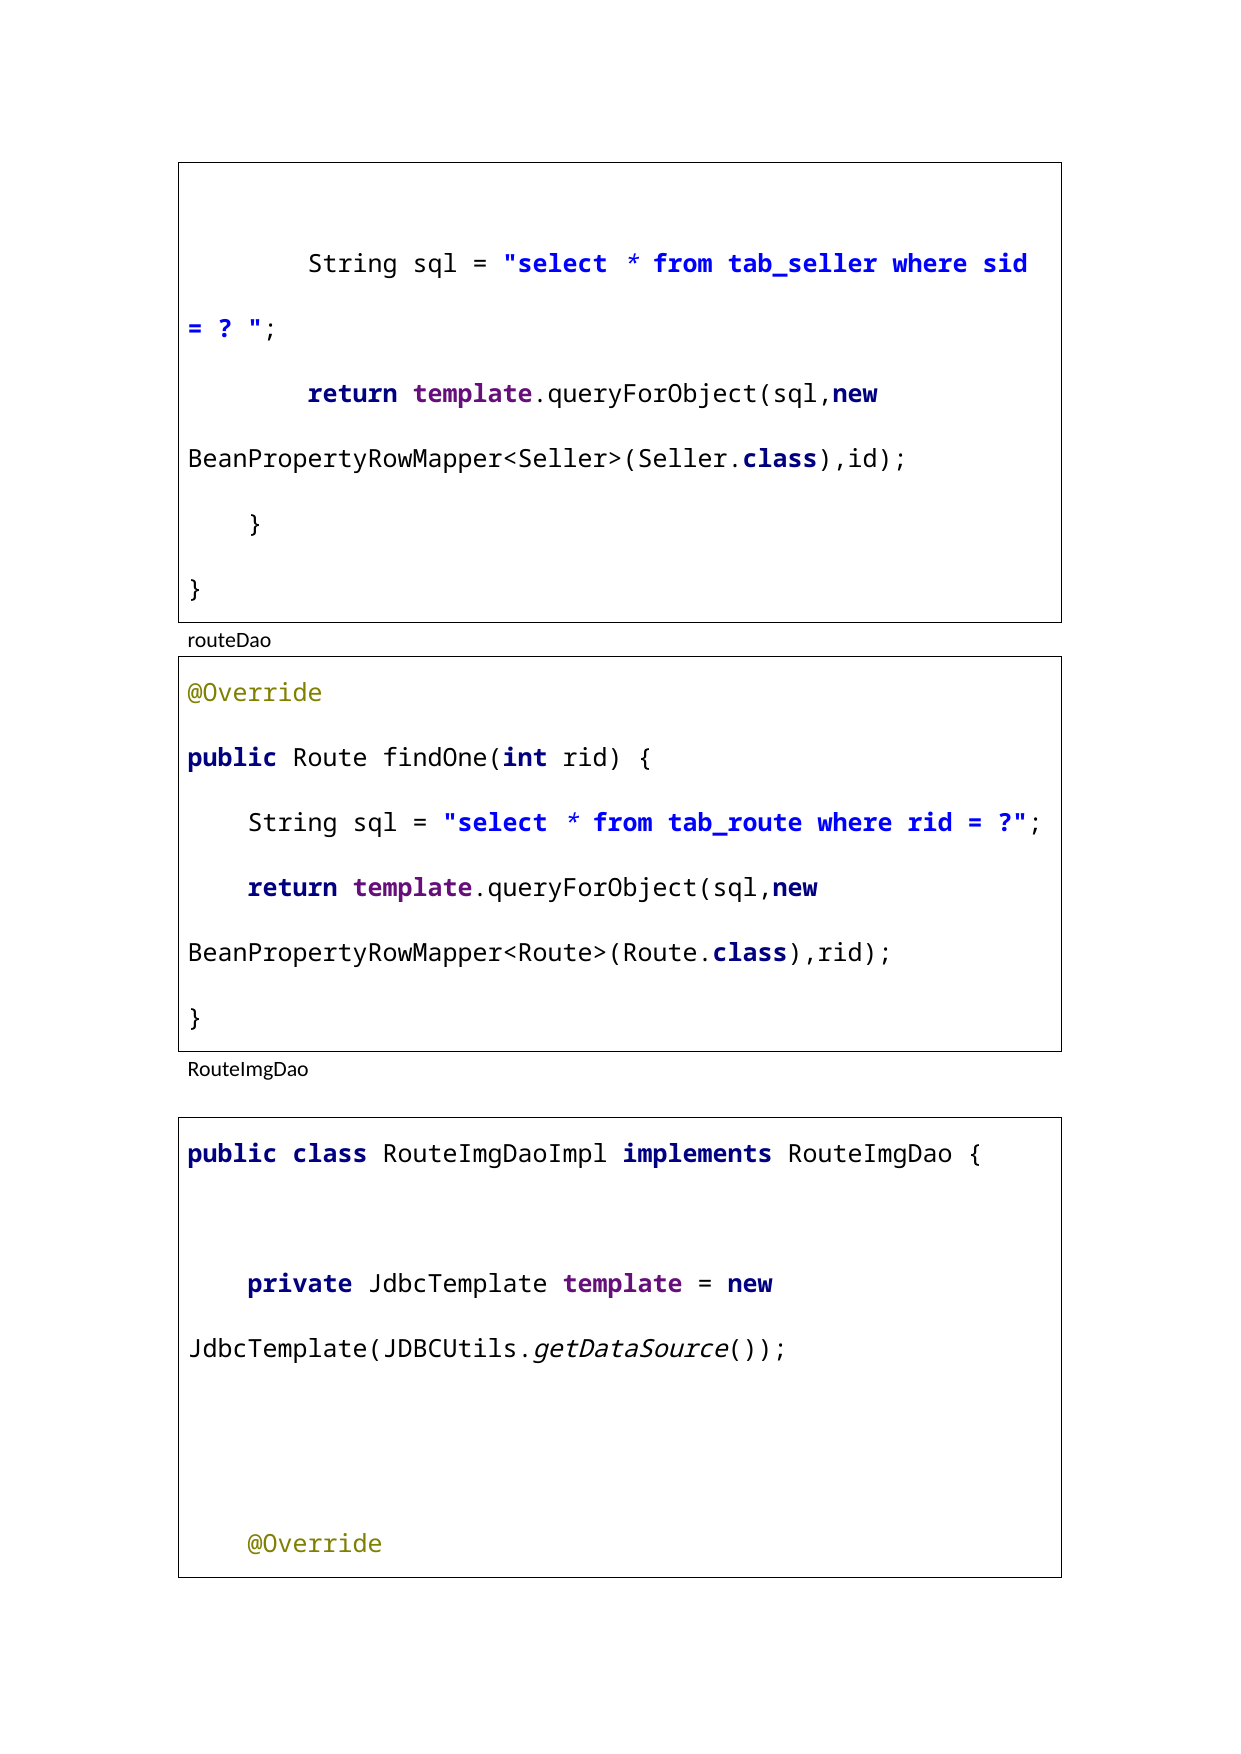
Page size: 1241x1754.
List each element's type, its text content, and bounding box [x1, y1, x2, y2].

text @Override public Route findOne(int rid) { String sql = "select * from tab_route where rid = ?"; return template.queryForObject(sql,new BeanPropertyRowMapper<Route>(Route.class),rid); } [179, 657, 1061, 1051]
text RouteImgDao [187, 1052, 1053, 1084]
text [179, 163, 1061, 622]
text routeDao [187, 623, 1053, 656]
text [179, 1118, 1061, 1577]
